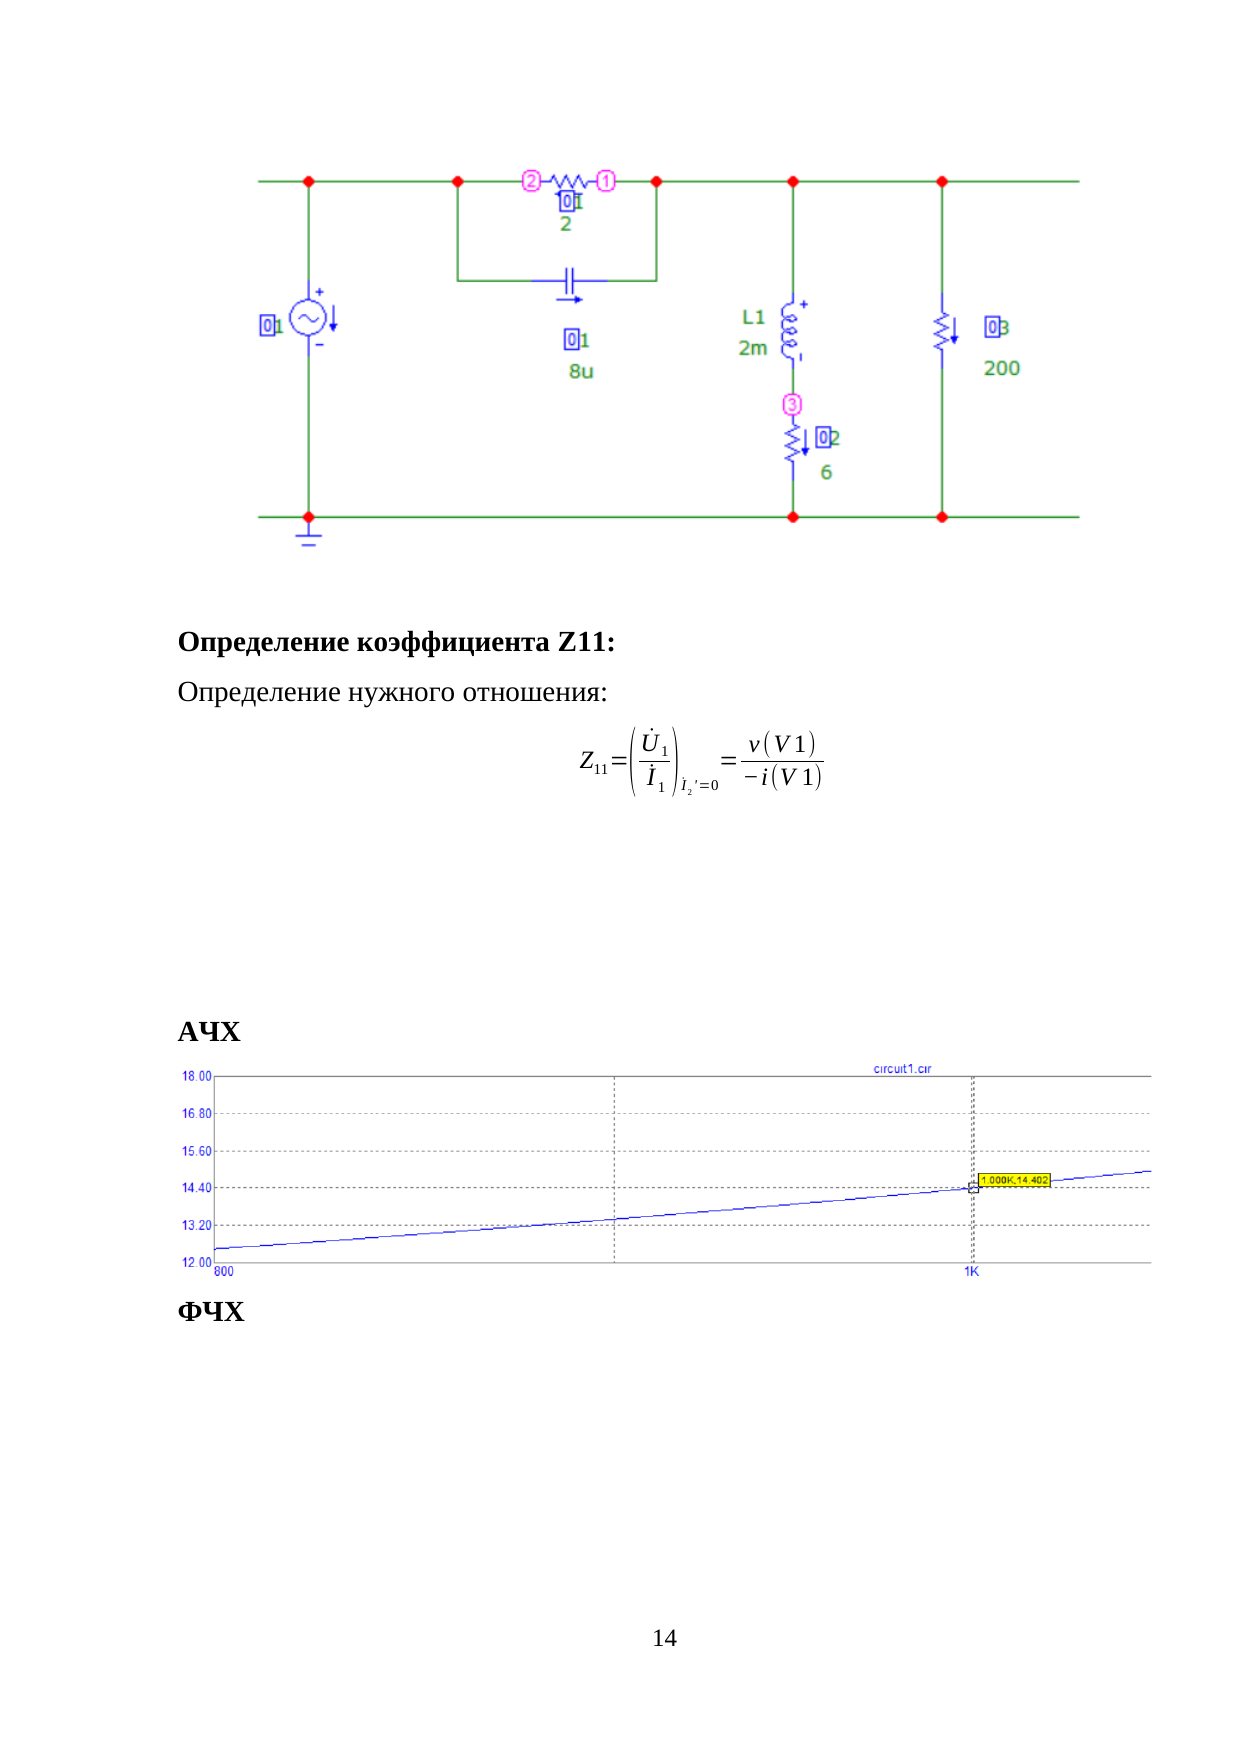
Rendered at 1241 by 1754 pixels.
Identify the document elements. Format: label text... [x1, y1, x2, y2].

picture [177, 1064, 1152, 1280]
text Определение коэффициента Z11: Определение нужного отношения: [177, 624, 1152, 708]
text АЧХ [177, 1014, 1152, 1048]
picture [177, 118, 1152, 610]
text ФЧХ [177, 1294, 1152, 1328]
